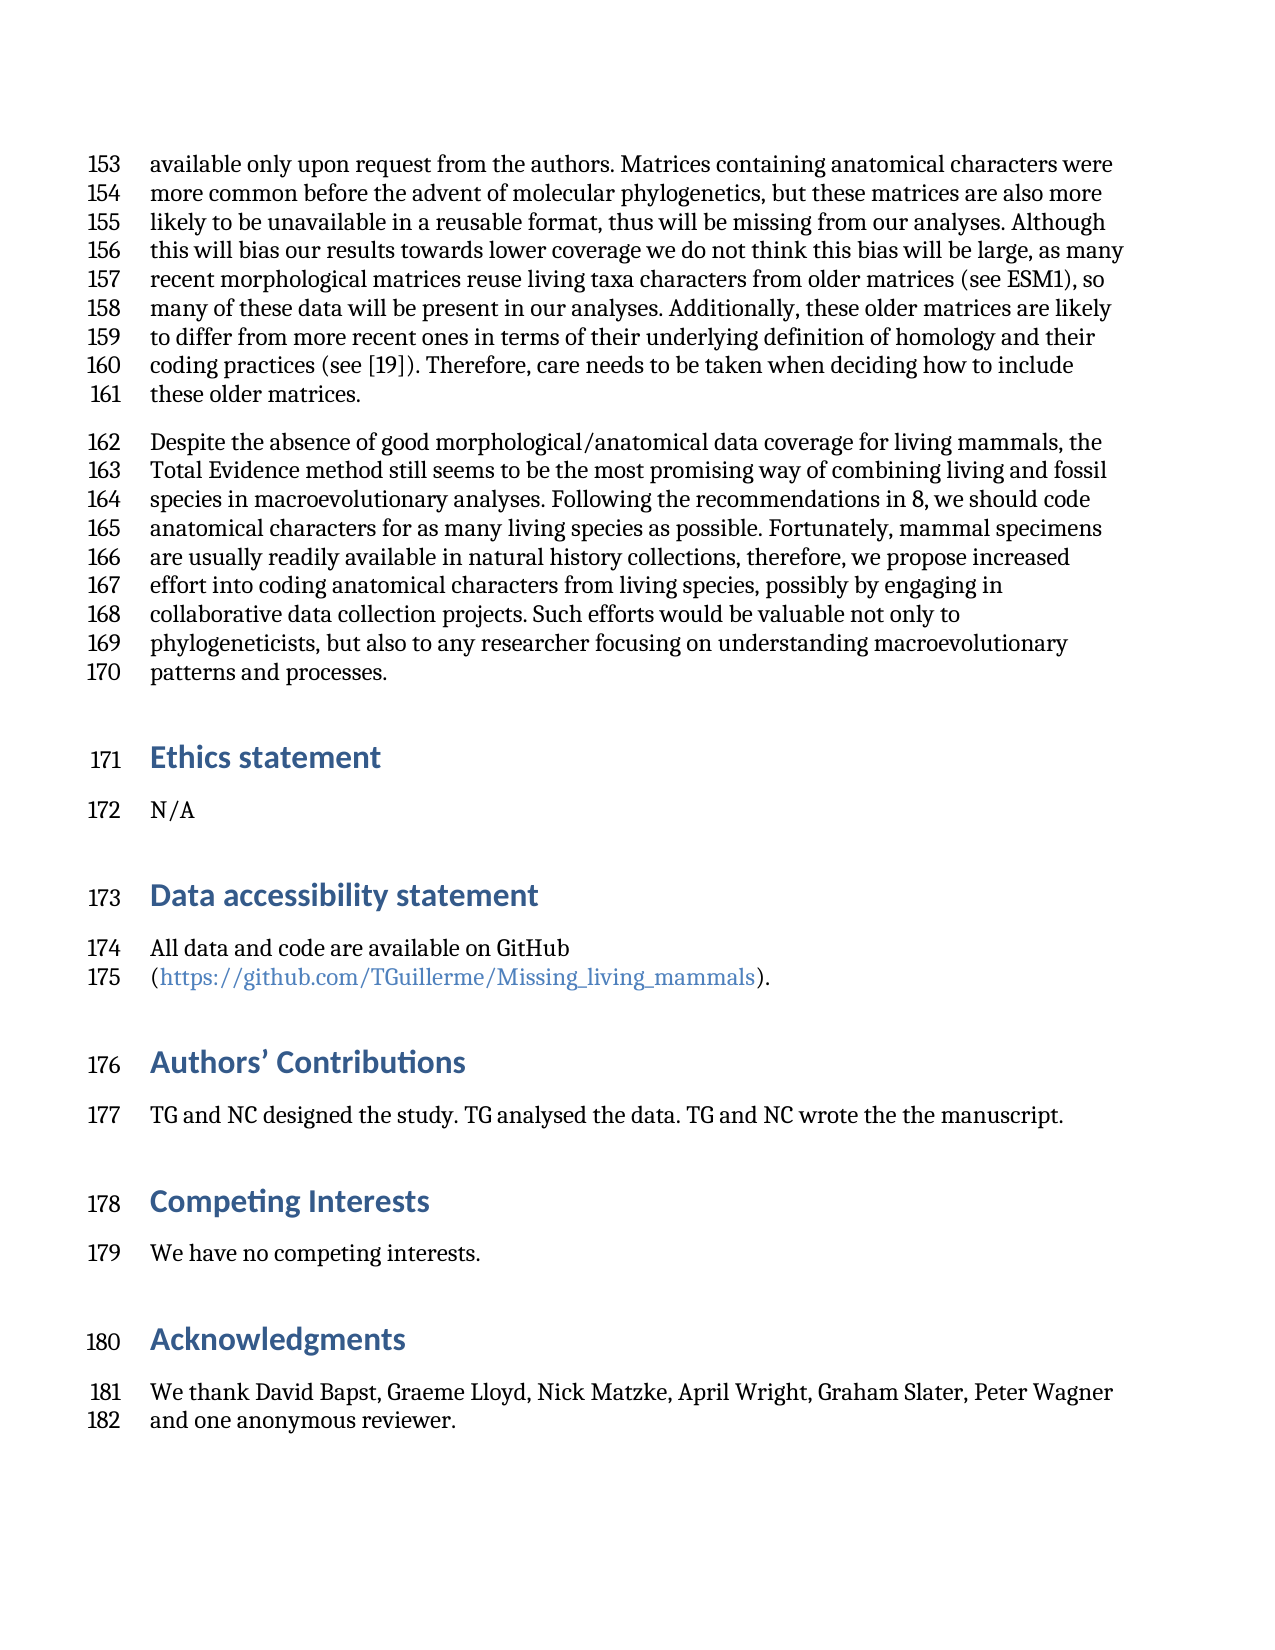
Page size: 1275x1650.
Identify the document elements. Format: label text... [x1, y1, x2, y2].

text We thank David Bapst, Graeme Lloyd, Nick Matzke, April Wright, Graham Slater, Peter Wagner and one anonymous reviewer. [150, 1377, 1125, 1435]
subtitle Competing Interests [150, 1180, 1125, 1220]
text All data and code are available on GitHub (https://github.com/TGuillerme/Missing_living_mammals). [150, 934, 1125, 991]
subtitle Authors’ Contributions [150, 1041, 1125, 1082]
text Despite the absence of good morphological/anatomical data coverage for living mammals, the Total Evidence method still seems to be the most promising way of combining living and fossil species in macroevolutionary analyses. Following the recommendations in 8, we should code anatomical characters for as many living species as possible. Fortunately, mammal specimens are usually readily available in natural history collections, therefore, we propose increased effort into coding anatomical characters from living species, possibly by engaging in collaborative data collection projects. Such efforts would be valuable not only to phylogeneticists, but also to any researcher focusing on understanding macroevolutionary patterns and processes. [150, 427, 1125, 686]
subtitle Ethics statement [150, 736, 1125, 777]
subtitle Acknowledgments [150, 1318, 1125, 1359]
subtitle Data accessibility statement [150, 874, 1125, 915]
text N/A [150, 796, 1125, 824]
text TG and NC designed the study. TG analysed the data. TG and NC wrote the the manuscript. [150, 1101, 1125, 1130]
text We have no competing interests. [150, 1239, 1125, 1268]
